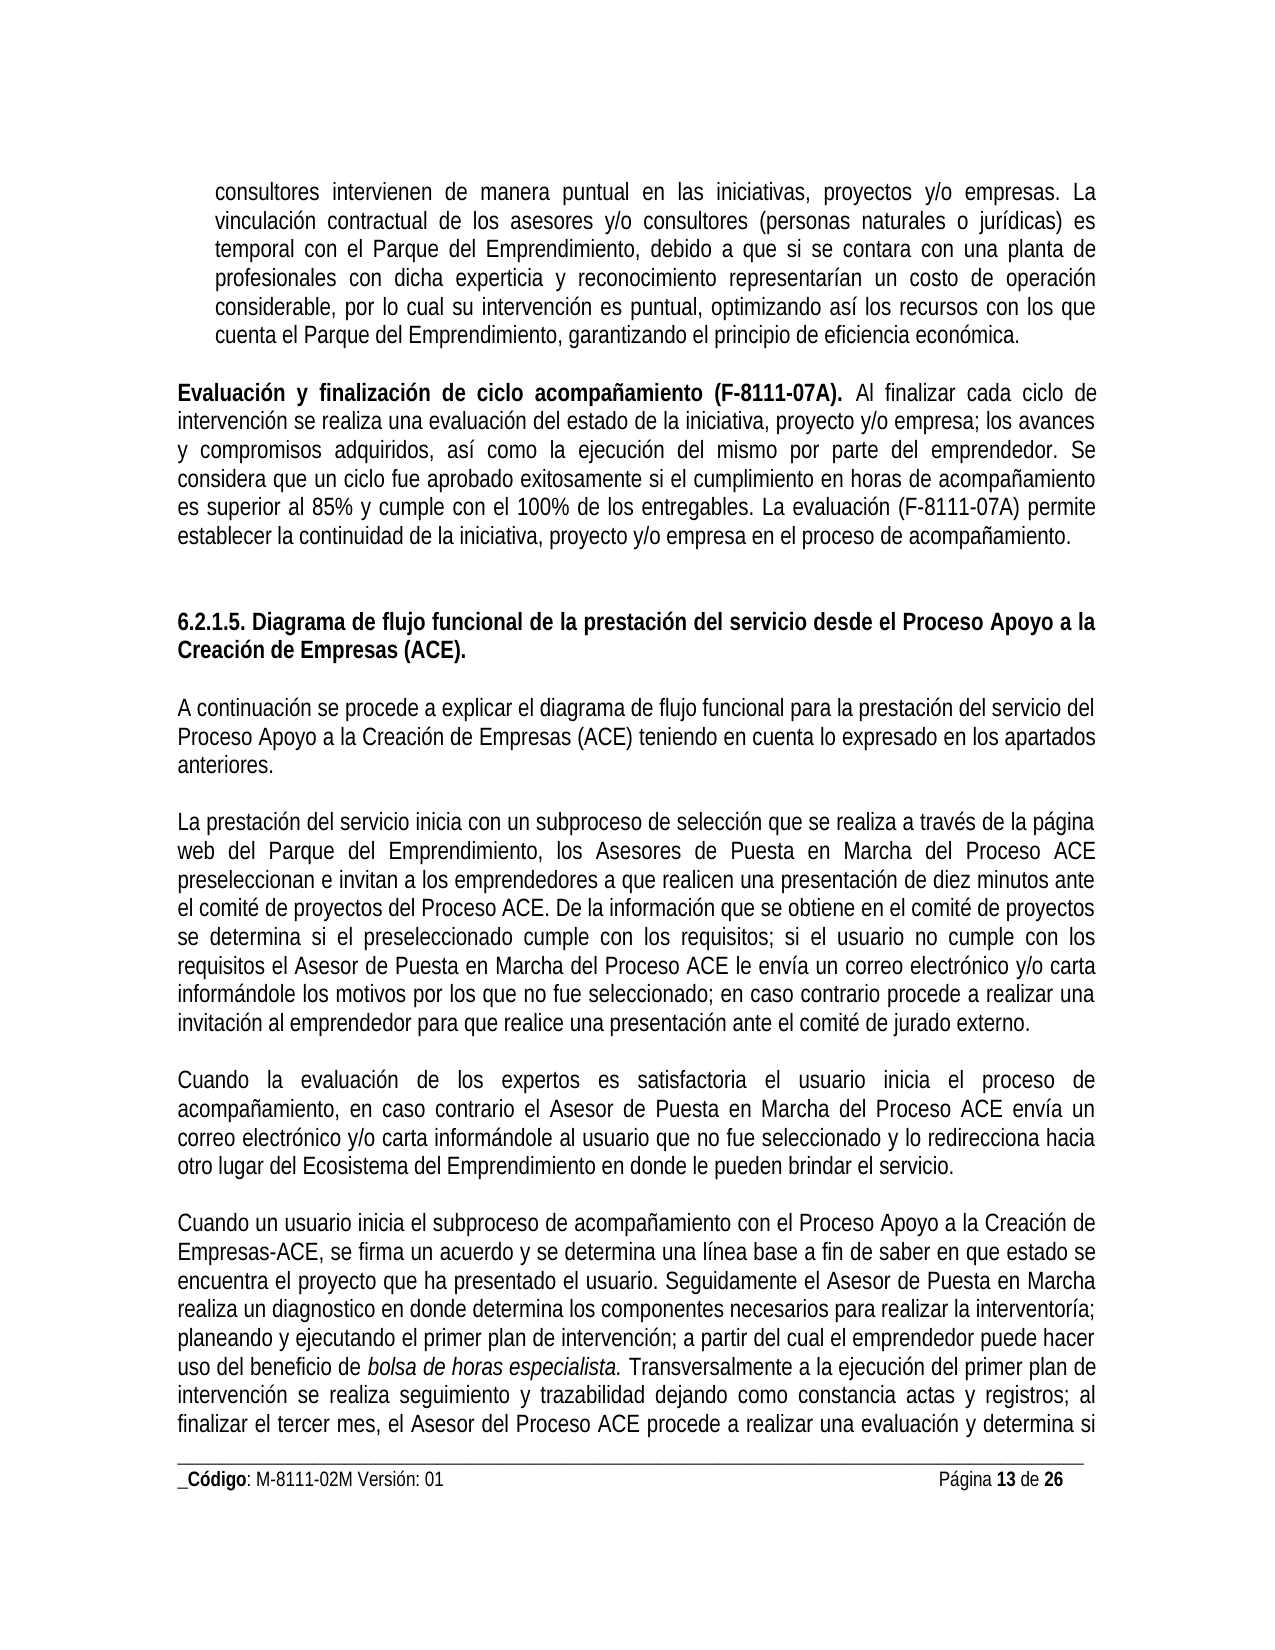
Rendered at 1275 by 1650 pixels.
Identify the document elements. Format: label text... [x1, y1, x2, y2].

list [177, 177, 1098, 349]
text Cuando la evaluación de los expertos es satisfactoria el usuario inicia el proceso de acompañamiento, en caso contrario el Asesor de Puesta en Marcha del Proceso ACE envía un correo electrónico y/o carta informándole al usuario que no fue seleccionado y lo redirecciona hacia otro lugar del Ecosistema del Emprendimiento en donde le pueden brindar el servicio. [177, 1065, 1098, 1180]
text 6.2.1.5. Diagrama de flujo funcional de la prestación del servicio desde el Proceso Apoyo a la Creación de Empresas (ACE). [177, 607, 1098, 664]
text La prestación del servicio inicia con un subproceso de selección que se realiza a través de la página web del Parque del Emprendimiento, los Asesores de Puesta en Marcha del Proceso ACE preseleccionan e invitan a los emprendedores a que realicen una presentación de diez minutos ante el comité de proyectos del Proceso ACE. De la información que se obtiene en el comité de proyectos se determina si el preseleccionado cumple con los requisitos; si el usuario no cumple con los requisitos el Asesor de Puesta en Marcha del Proceso ACE le envía un correo electrónico y/o carta informándole los motivos por los que no fue seleccionado; en caso contrario procede a realizar una invitación al emprendedor para que realice una presentación ante el comité de jurado externo. [177, 807, 1098, 1037]
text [177, 1208, 1098, 1438]
text Evaluación y finalización de ciclo acompañamiento (F-8111-07A). Al finalizar cada ciclo de intervención se realiza una evaluación del estado de la iniciativa, proyecto y/o empresa; los avances y compromisos adquiridos, así como la ejecución del mismo por parte del emprendedor. Se considera que un ciclo fue aprobado exitosamente si el cumplimiento en horas de acompañamiento es superior al 85% y cumple con el 100% de los entregables. La evaluación (F-8111-07A) permite establecer la continuidad de la iniciativa, proyecto y/o empresa en el proceso de acompañamiento. [177, 378, 1098, 549]
text A continuación se procede a explicar el diagrama de flujo funcional para la prestación del servicio del Proceso Apoyo a la Creación de Empresas (ACE) teniendo en cuenta lo expresado en los apartados anteriores. [177, 693, 1098, 779]
